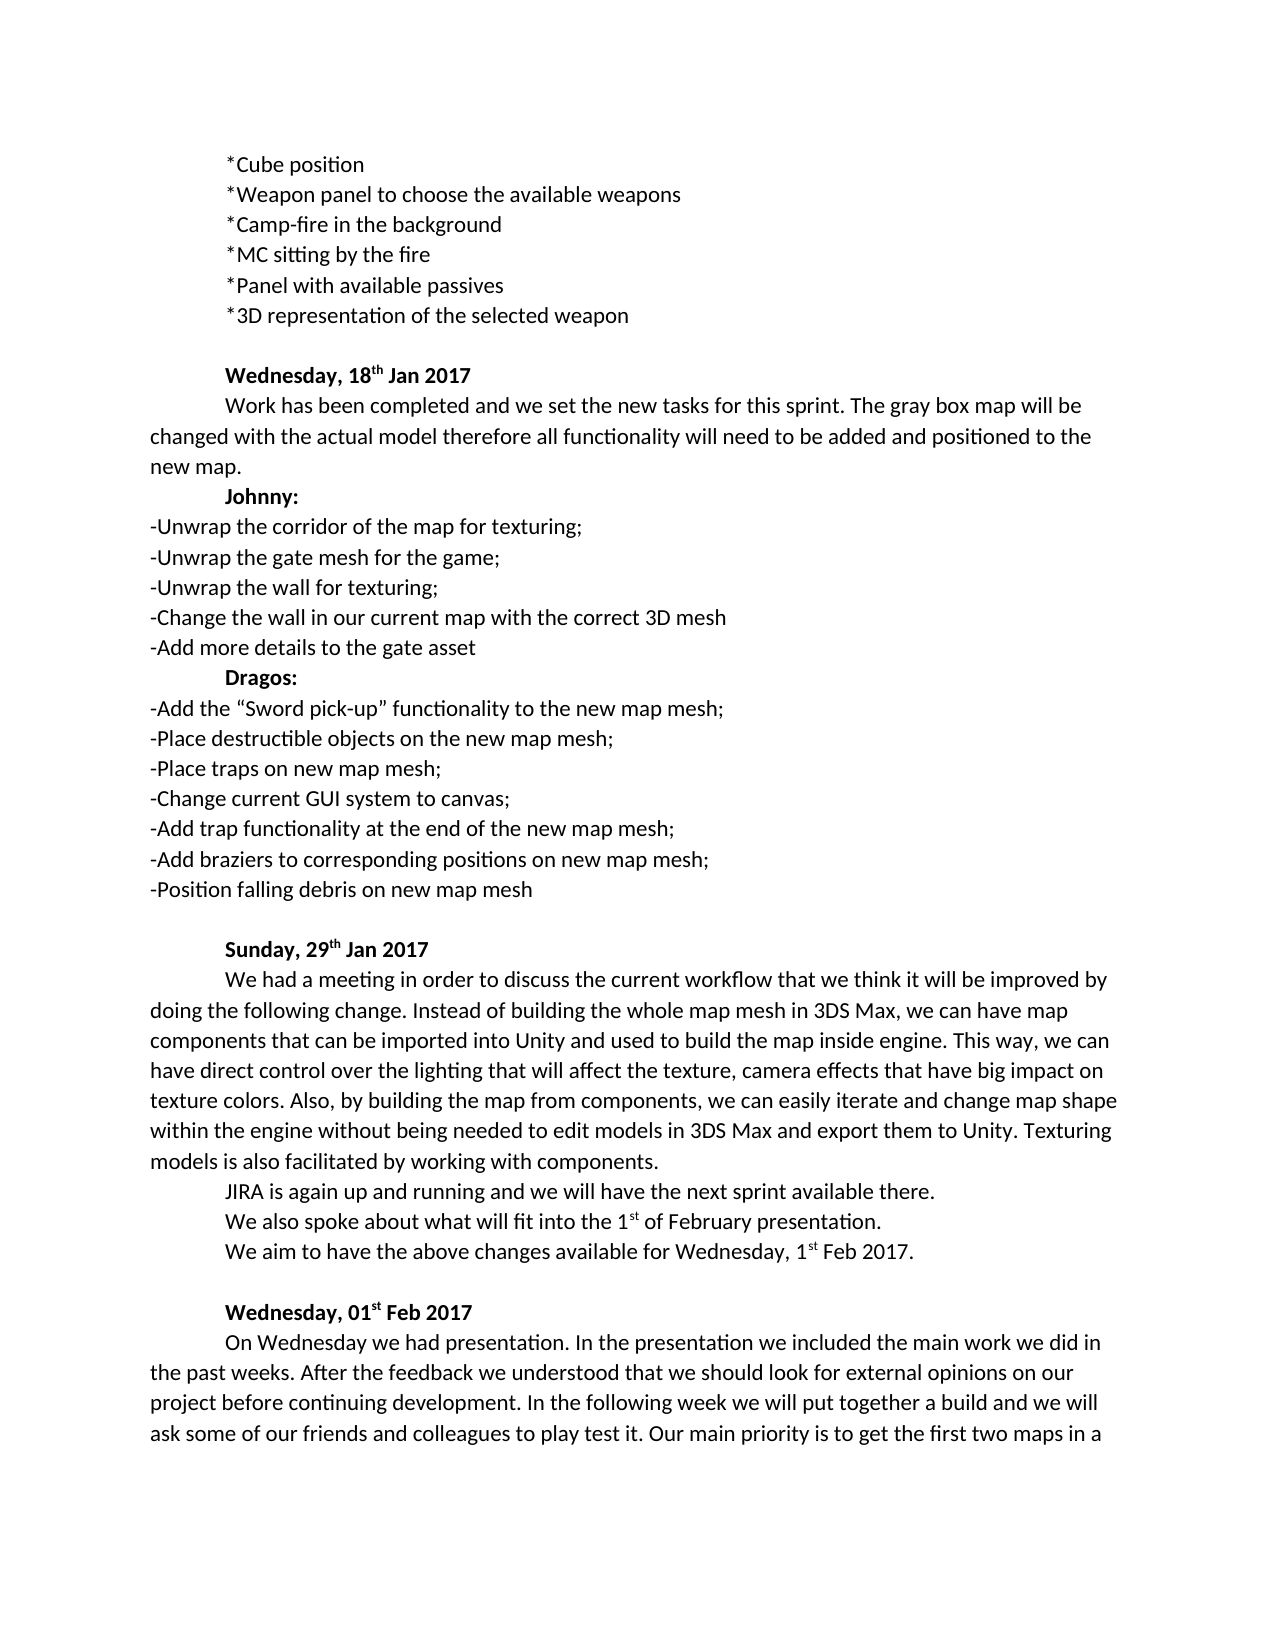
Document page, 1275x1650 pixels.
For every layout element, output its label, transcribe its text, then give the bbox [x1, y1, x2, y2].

text -Position falling debris on new map mesh [150, 875, 1125, 903]
text -Unwrap the wall for texturing; [150, 573, 1125, 601]
text Wednesday, 18th Jan 2017 [150, 361, 1125, 389]
text -Place destructible objects on the new map mesh; [150, 724, 1125, 752]
text *Cube position [150, 150, 1125, 178]
text We had a meeting in order to discuss the current workflow that we think it will be improved by doing the following change. Instead of building the whole map mesh in 3DS Max, we can have map components that can be imported into Unity and used to build the map inside engine. This way, we can have direct control over the lighting that will affect the texture, camera effects that have big impact on texture colors. Also, by building the map from components, we can easily iterate and change map shape within the engine without being needed to edit models in 3DS Max and export them to Unity. Texturing models is also facilitated by working with components. [150, 966, 1125, 1175]
text -Add trap functionality at the end of the new map mesh; [150, 814, 1125, 843]
text -Add more details to the gate asset [150, 633, 1125, 661]
text *MC sitting by the fire [150, 241, 1125, 269]
text We also spoke about what will fit into the 1st of February presentation. [150, 1207, 1125, 1235]
text -Change current GUI system to canvas; [150, 784, 1125, 812]
text -Unwrap the corridor of the map for texturing; [150, 512, 1125, 541]
text *Weapon panel to choose the available weapons [150, 180, 1125, 208]
text *Camp-fire in the background [150, 210, 1125, 238]
text Sunday, 29th Jan 2017 [150, 935, 1125, 963]
text -Place traps on new map mesh; [150, 754, 1125, 782]
text -Add the “Sword pick-up” functionality to the new map mesh; [150, 694, 1125, 722]
text *3D representation of the selected weapon [150, 301, 1125, 329]
text -Change the wall in our current map with the correct 3D mesh [150, 603, 1125, 631]
text *Panel with available passives [150, 271, 1125, 299]
text We aim to have the above changes available for Wednesday, 1st Feb 2017. [150, 1237, 1125, 1266]
text -Unwrap the gate mesh for the game; [150, 543, 1125, 571]
text Work has been completed and we set the new tasks for this sprint. The gray box map will be changed with the actual model therefore all functionality will need to be added and positioned to the new map. [150, 392, 1125, 480]
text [150, 1328, 1125, 1447]
text Johnny: [150, 482, 1125, 510]
text -Add braziers to corresponding positions on new map mesh; [150, 845, 1125, 873]
text JIRA is again up and running and we will have the next sprint available there. [150, 1177, 1125, 1205]
text Wednesday, 01st Feb 2017 [150, 1298, 1125, 1326]
text Dragos: [150, 663, 1125, 692]
